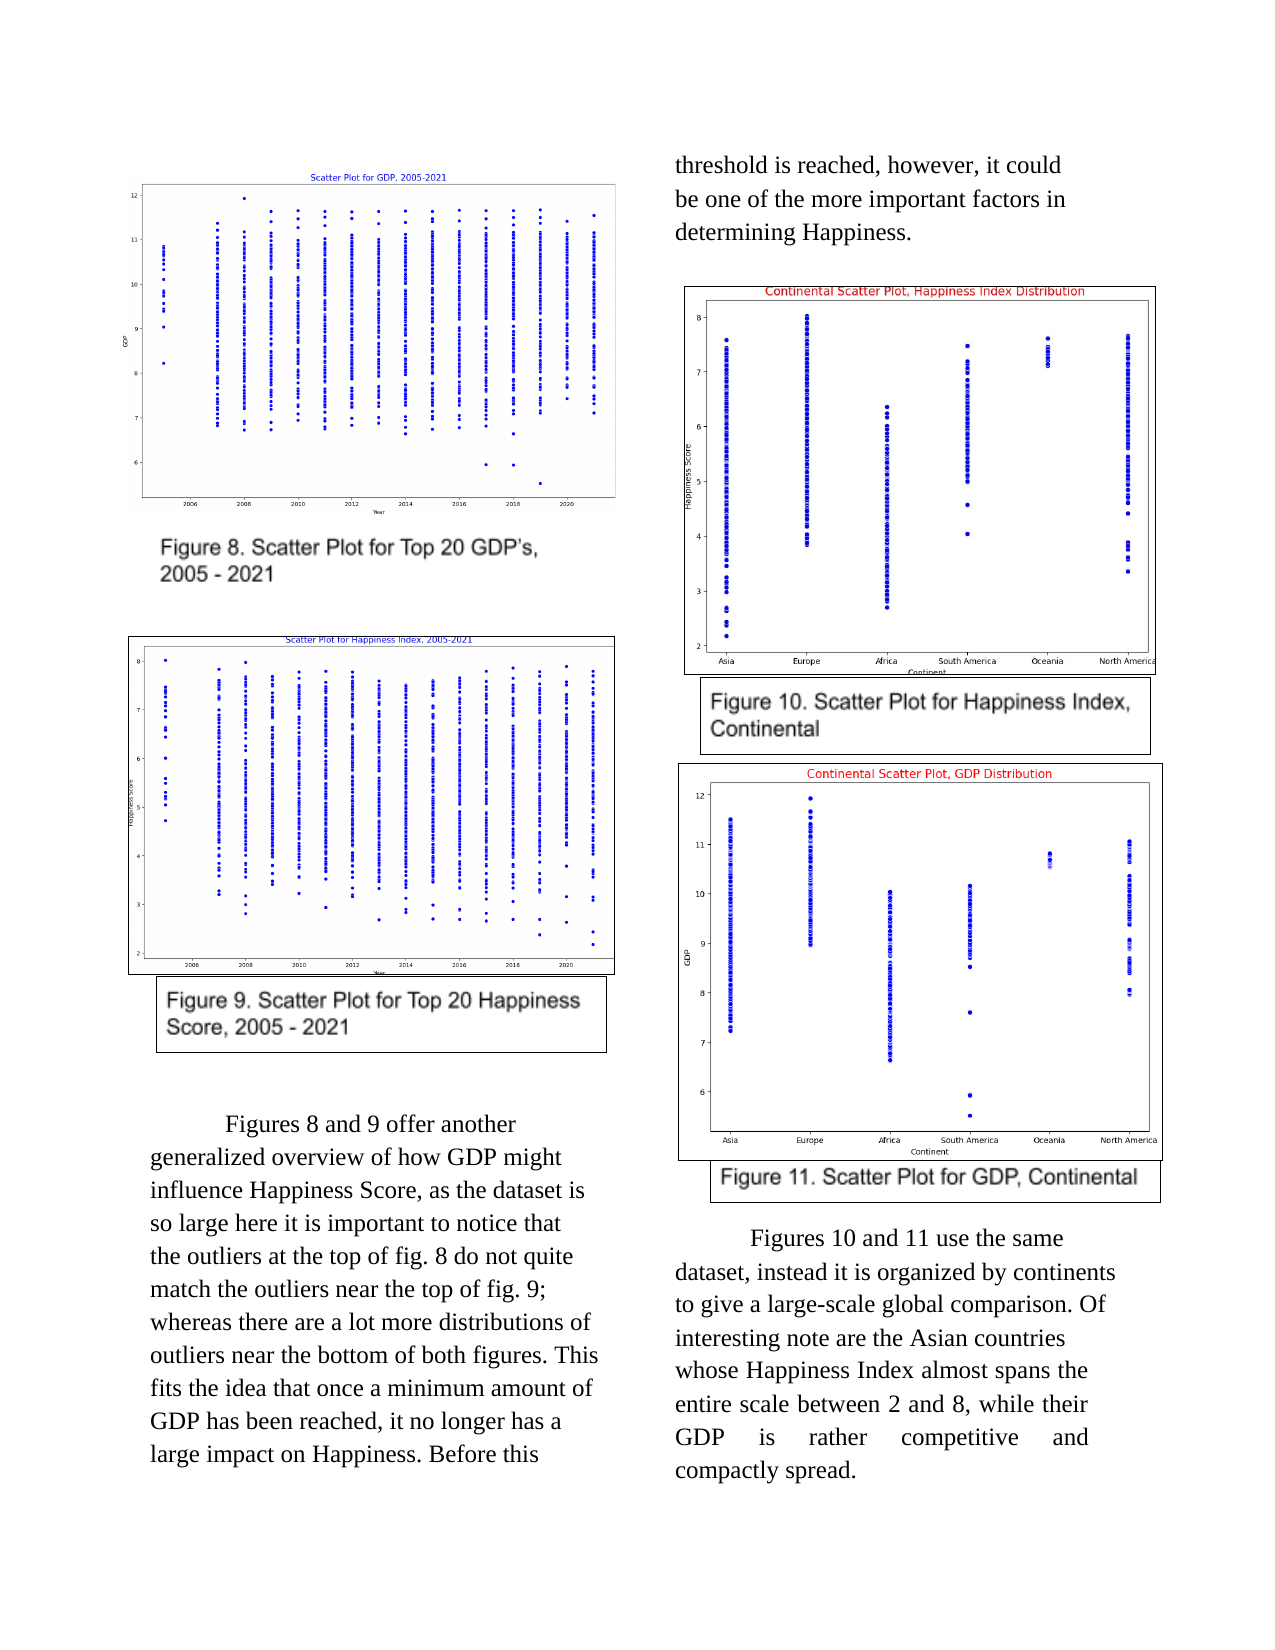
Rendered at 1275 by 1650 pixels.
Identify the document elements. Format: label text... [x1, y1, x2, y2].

picture [711, 1161, 1160, 1202]
picture [129, 637, 614, 974]
picture [123, 174, 616, 514]
text Figures 10 and 11 use the same dataset, instead it is organized by continents to give a large-scale global comparison. Of interesting note are the Asian countries [675, 1223, 1116, 1351]
picture [679, 764, 1162, 1160]
text threshold is reached, however, it could be one of the more important factors in determining Happiness. [675, 151, 1091, 245]
text whose Happiness Index almost spans the entire scale between 2 and 8, while their GDP is rather competitive and compactly spread. [675, 1356, 1089, 1483]
picture [150, 523, 599, 600]
picture [685, 287, 1155, 674]
text Figures 8 and 9 offer another generalized overview of how GDP might influence Happiness Score, as the dataset is so large here it is important to notice that the outliers at the top of fig. 8 do not quite match the outliers near the top of fig. 9; [150, 1109, 597, 1303]
picture [157, 977, 606, 1052]
picture [701, 678, 1150, 754]
text whereas there are a lot more distributions of outliers near the bottom of both figures. This fits the idea that once a minimum amount of GDP has been reached, it no longer has a large impact on Happiness. Before this [150, 1307, 609, 1468]
